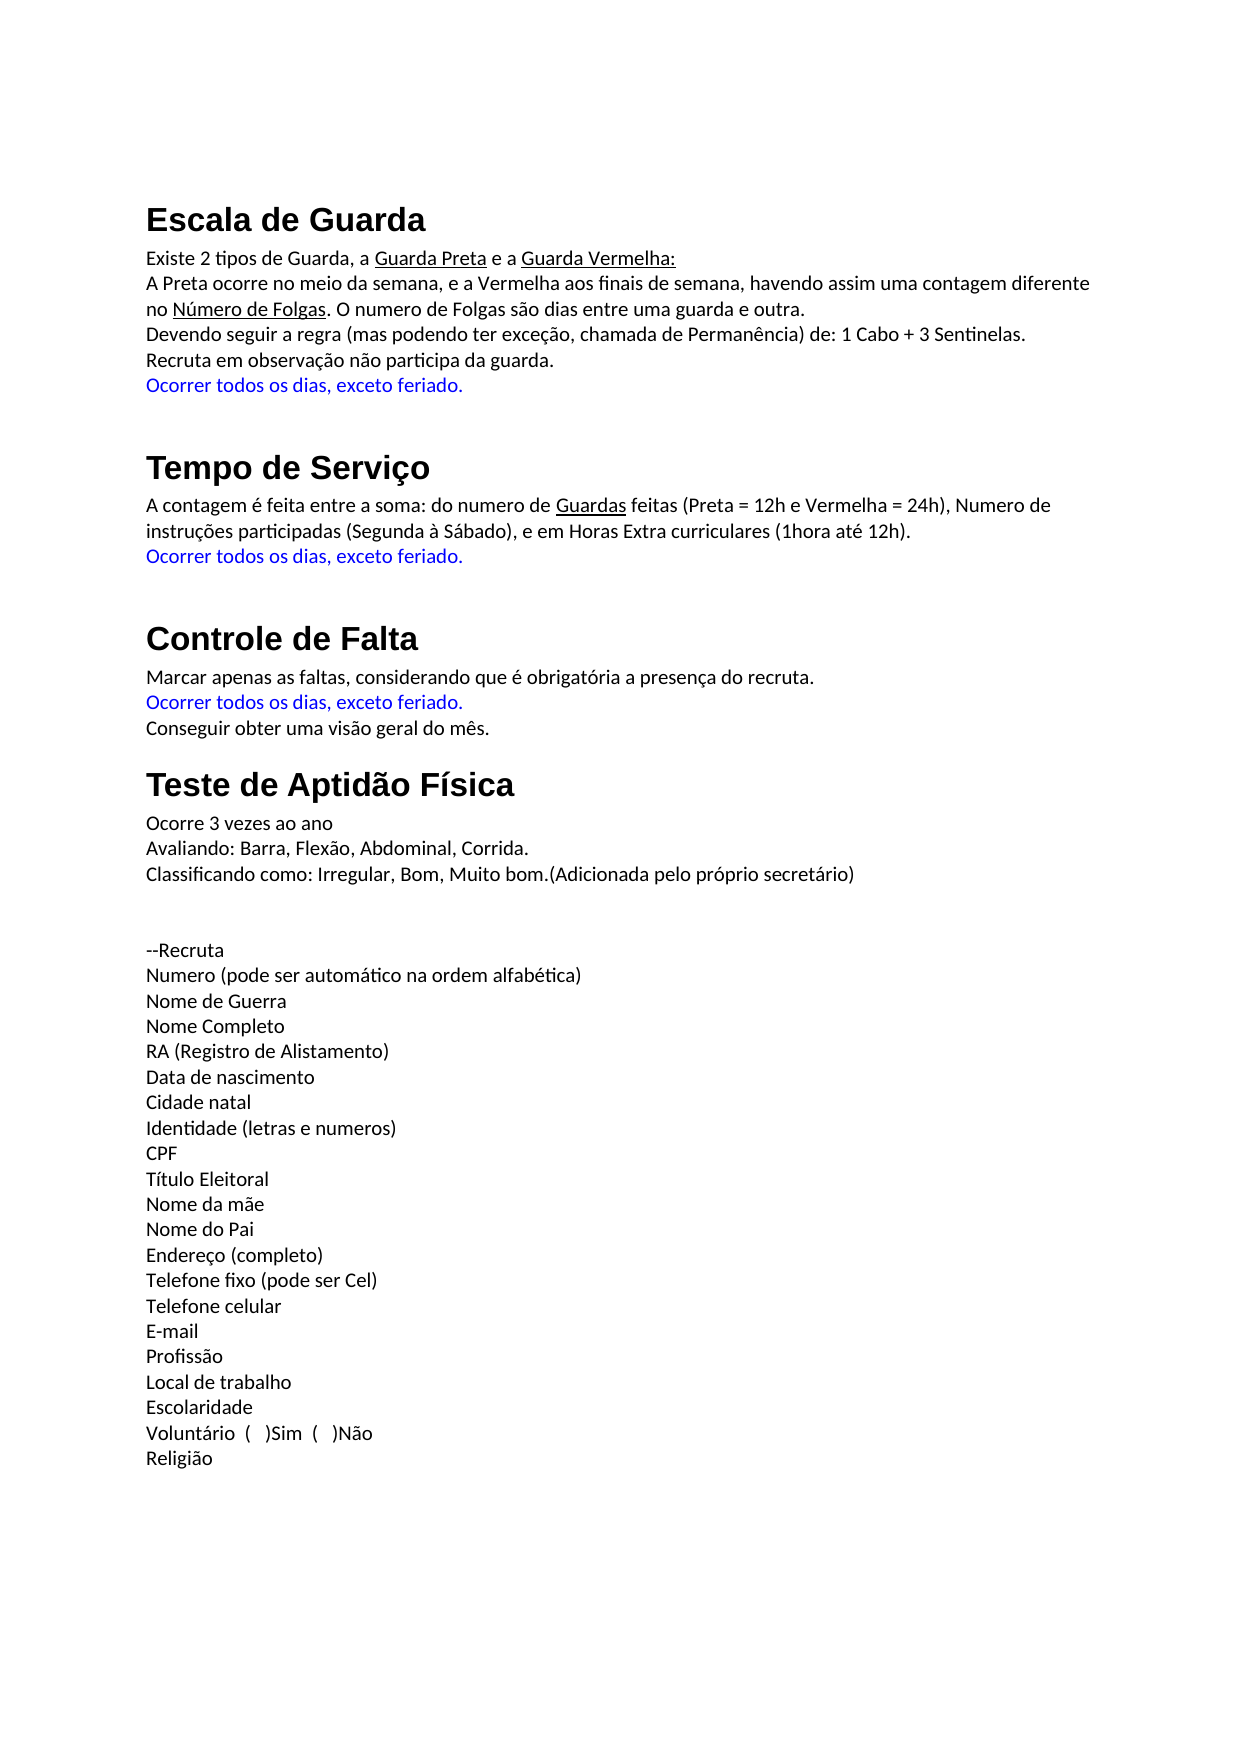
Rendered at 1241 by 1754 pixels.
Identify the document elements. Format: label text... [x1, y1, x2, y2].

text Nome do Pai [146, 1217, 1104, 1242]
text Nome da mãe [146, 1191, 1104, 1217]
text Conseguir obter uma visão geral do mês. [146, 715, 1104, 740]
text Voluntário ( )Sim ( )Não [146, 1420, 1104, 1445]
text Classificando como: Irregular, Bom, Muito bom.(Adicionada pelo próprio secretário) [146, 861, 1104, 886]
text Telefone celular [146, 1293, 1104, 1318]
text Existe 2 tipos de Guarda, a Guarda Preta e a Guarda Vermelha: [146, 245, 1104, 271]
subtitle Tempo de Serviço [146, 448, 1104, 486]
text Ocorre 3 vezes ao ano [146, 810, 1104, 835]
text Ocorrer todos os dias, exceto feriado. [146, 689, 1104, 715]
text Nome Completo [146, 1013, 1104, 1039]
text Profissão [146, 1344, 1104, 1369]
text Escolaridade [146, 1394, 1104, 1420]
text Identidade (letras e numeros) [146, 1115, 1104, 1140]
text Marcar apenas as faltas, considerando que é obrigatória a presença do recruta. [146, 664, 1104, 689]
text Cidade natal [146, 1089, 1104, 1115]
text Ocorrer todos os dias, exceto feriado. [146, 372, 1104, 398]
text Numero (pode ser automático na ordem alfabética) [146, 962, 1104, 988]
text Telefone fixo (pode ser Cel) [146, 1267, 1104, 1293]
text Data de nascimento [146, 1064, 1104, 1089]
text E-mail [146, 1318, 1104, 1344]
text A Preta ocorre no meio da semana, e a Vermelha aos finais de semana, havendo assim uma contagem diferente no Número de Folgas. O numero de Folgas são dias entre uma guarda e outra. [146, 271, 1104, 321]
text Ocorrer todos os dias, exceto feriado. [146, 543, 1104, 569]
subtitle Teste de Aptidão Física [146, 765, 1104, 804]
subtitle Controle de Falta [146, 619, 1104, 658]
text Local de trabalho [146, 1369, 1104, 1394]
text A contagem é feita entre a soma: do numero de Guardas feitas (Preta = 12h e Vermelha = 24h), Numero de instruções participadas (Segunda à Sábado), e em Horas Extra curriculares (1hora até 12h). [146, 493, 1104, 543]
text Recruta em observação não participa da guarda. [146, 347, 1104, 372]
text --Recruta [146, 937, 1104, 962]
text Nome de Guerra [146, 988, 1104, 1013]
subtitle Escala de Guarda [146, 200, 1104, 239]
text Religião [146, 1445, 1104, 1471]
text RA (Registro de Alistamento) [146, 1039, 1104, 1064]
text CPF [146, 1140, 1104, 1166]
text Devendo seguir a regra (mas podendo ter exceção, chamada de Permanência) de: 1 Cabo + 3 Sentinelas. [146, 321, 1104, 347]
text Avaliando: Barra, Flexão, Abdominal, Corrida. [146, 835, 1104, 861]
text Endereço (completo) [146, 1242, 1104, 1267]
text Título Eleitoral [146, 1166, 1104, 1191]
